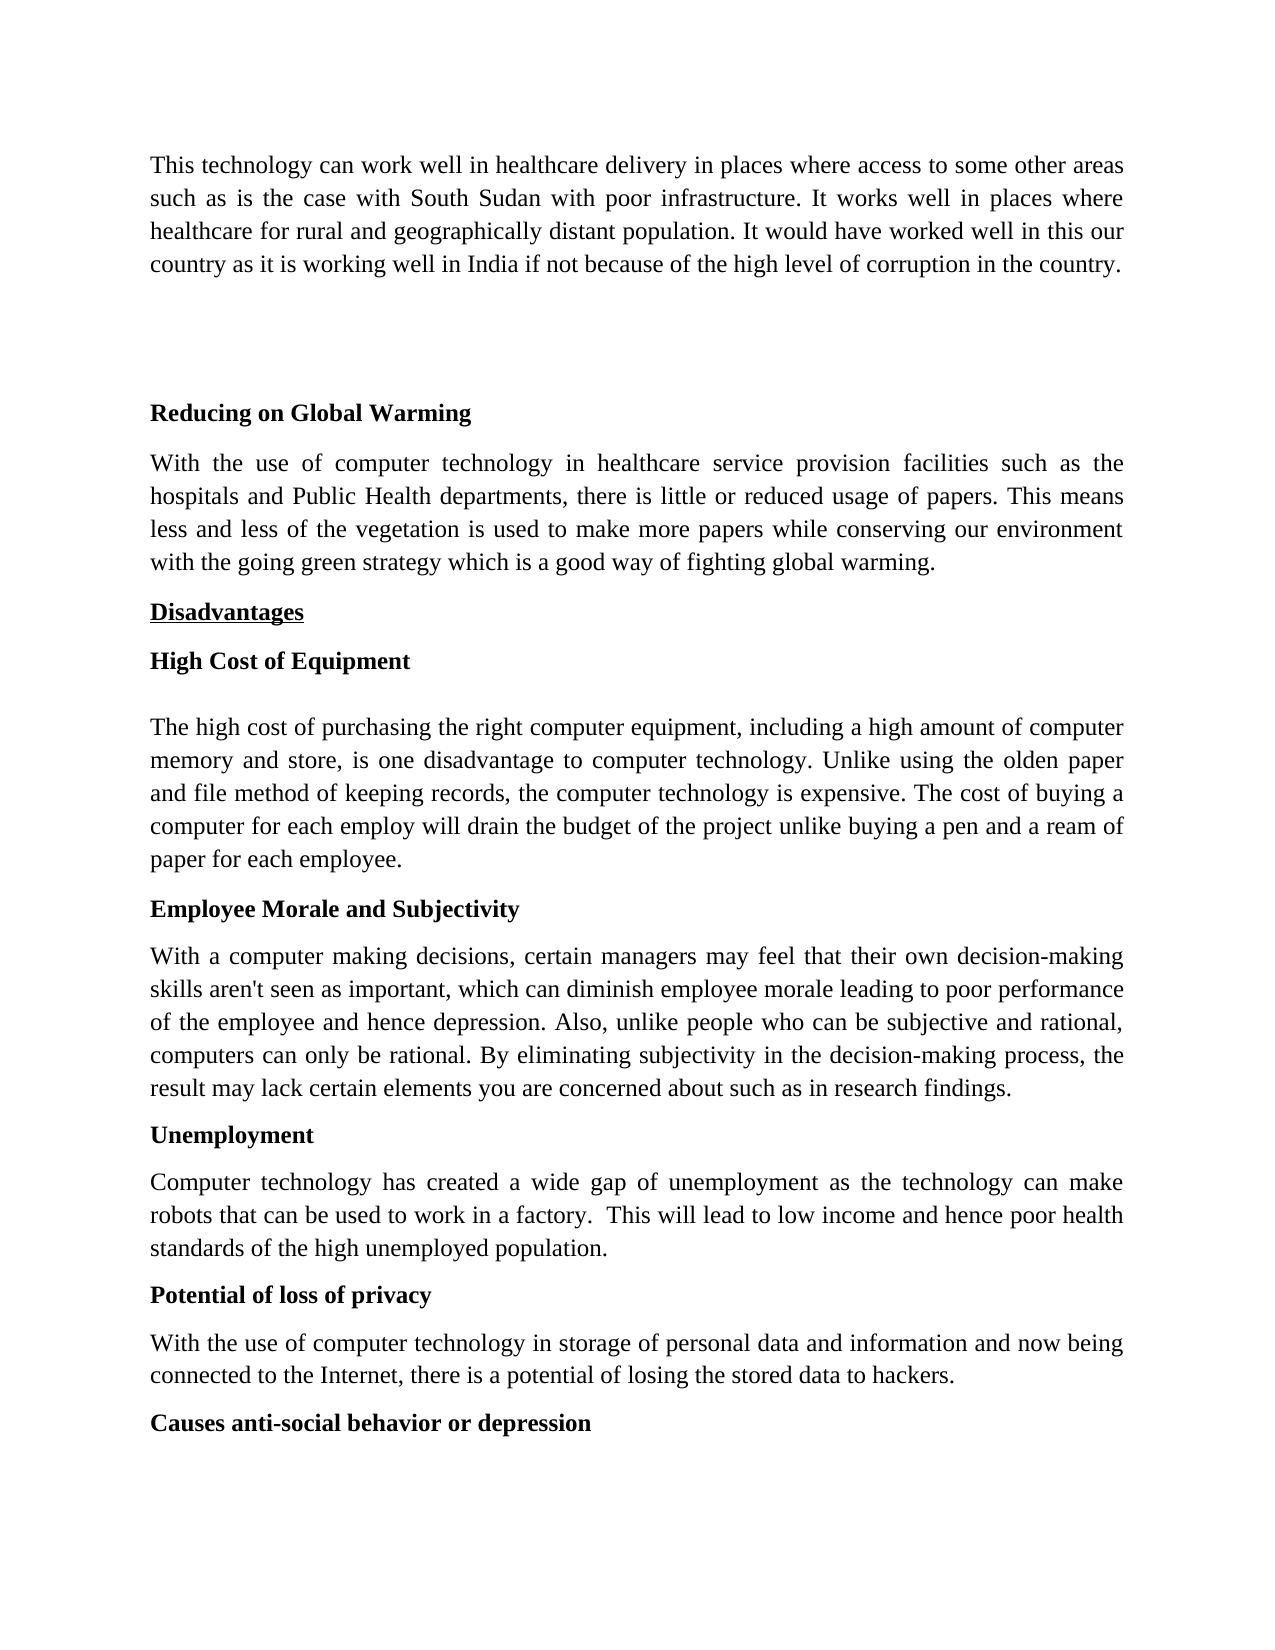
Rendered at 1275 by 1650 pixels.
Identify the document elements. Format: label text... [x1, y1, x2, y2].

text Disadvantages [150, 597, 1125, 625]
text With the use of computer technology in storage of personal data and information and now being connected to the Internet, there is a potential of losing the stored data to hackers. [150, 1328, 1125, 1389]
text The high cost of purchasing the right computer equipment, including a high amount of computer memory and store, is one disadvantage to computer technology. Unlike using the olden paper and file method of keeping records, the computer technology is expensive. The cost of buying a computer for each employ will drain the budget of the project unlike buying a pen and a ream of paper for each employee. [150, 712, 1125, 873]
text With a computer making decisions, certain managers may feel that their own decision-making skills aren't seen as important, which can diminish employee morale leading to poor performance of the employee and hence depression. Also, unlike people who can be subjective and rational, computers can only be rational. By eliminating subjectivity in the decision-making process, the result may lack certain elements you are concerned about such as in research findings. [150, 941, 1125, 1102]
text Employee Morale and Subjectivity [150, 894, 1125, 923]
text Causes anti-social behavior or depression [150, 1408, 1125, 1436]
text With the use of computer technology in healthcare service provision facilities such as the hospitals and Public Health departments, there is little or reduced usage of papers. This means less and less of the vegetation is used to make more papers while conserving our environment with the going green strategy which is a good way of fighting global warming. [150, 448, 1125, 576]
text Unemployment [150, 1120, 1125, 1149]
text High Cost of Equipment [150, 646, 1125, 675]
text Potential of loss of privacy [150, 1281, 1125, 1309]
text Computer technology has created a wide gap of unemployment as the technology can make robots that can be used to work in a factory. This will lead to low income and hence poor health standards of the high unemployed population. [150, 1167, 1125, 1262]
text This technology can work well in healthcare delivery in places where access to some other areas such as is the case with South Sudan with poor infrastructure. It works well in places where healthcare for rural and geographically distant population. It would have worked well in this our country as it is working well in India if not because of the high level of corruption in the country. [150, 150, 1125, 278]
text Reducing on Global Warming [150, 398, 1125, 427]
